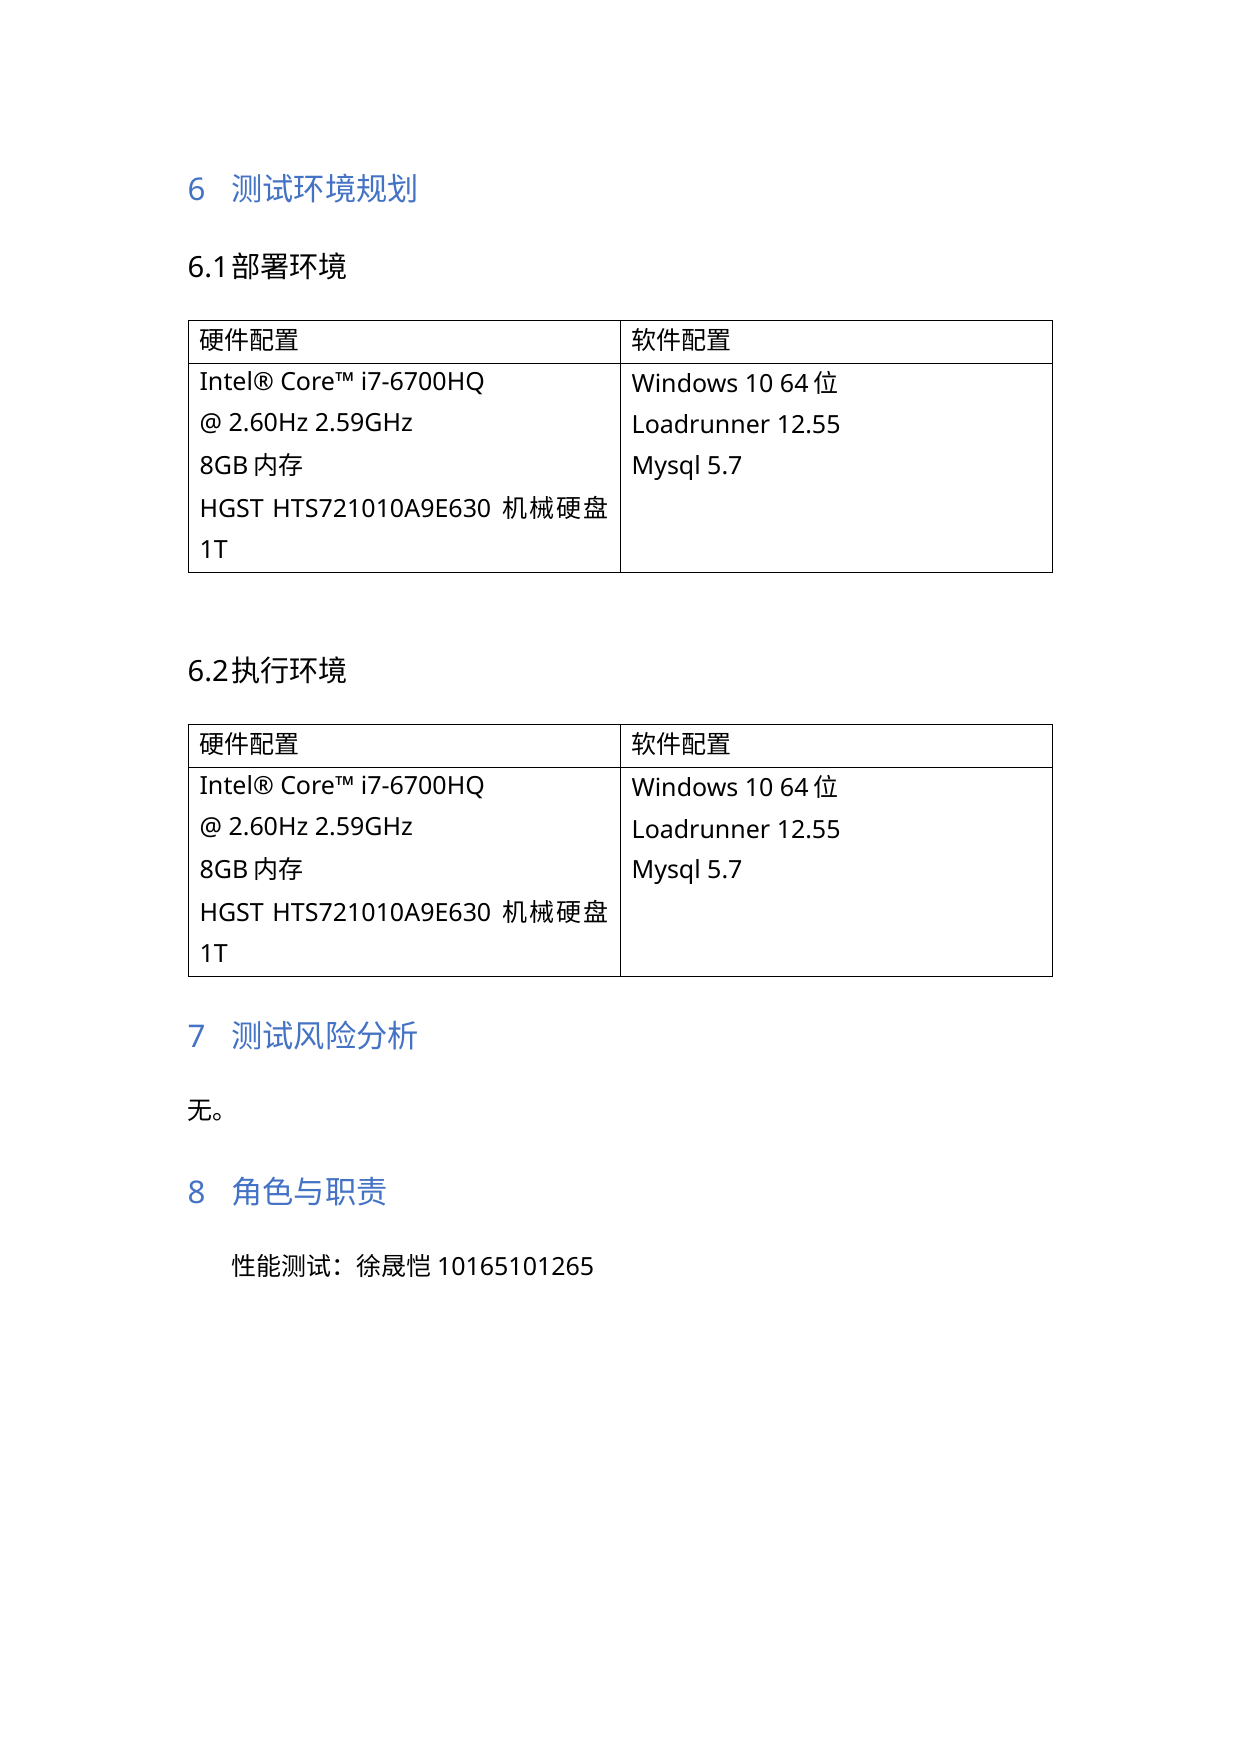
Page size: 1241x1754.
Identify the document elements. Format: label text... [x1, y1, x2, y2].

subtitle 测试风险分析 [187, 1011, 1053, 1056]
table_cell Intel® Core™ i7-6700HQ @ 2.60Hz 2.59GHz 8GB内存 HGST HTS721010A9E630 机械硬盘1T [189, 768, 620, 976]
subtitle 测试环境规划 [187, 164, 1053, 209]
table_cell Windows 10 64位 Loadrunner 12.55 Mysql 5.7 [621, 364, 1052, 572]
table_header 硬件配置 [189, 321, 620, 363]
text 性能测试：徐晟恺 10165101265 [187, 1247, 1053, 1283]
table_header 软件配置 [621, 725, 1052, 767]
text 无。 [187, 1090, 1053, 1126]
subtitle 部署环境 [187, 243, 1053, 286]
table_header 硬件配置 [189, 725, 620, 767]
table_cell Windows 10 64位 Loadrunner 12.55 Mysql 5.7 [621, 768, 1052, 976]
table_cell Intel® Core™ i7-6700HQ @ 2.60Hz 2.59GHz 8GB内存 HGST HTS721010A9E630 机械硬盘1T [189, 364, 620, 572]
subtitle 角色与职责 [187, 1167, 1053, 1213]
subtitle 执行环境 [187, 647, 1053, 690]
table_header 软件配置 [621, 321, 1052, 363]
